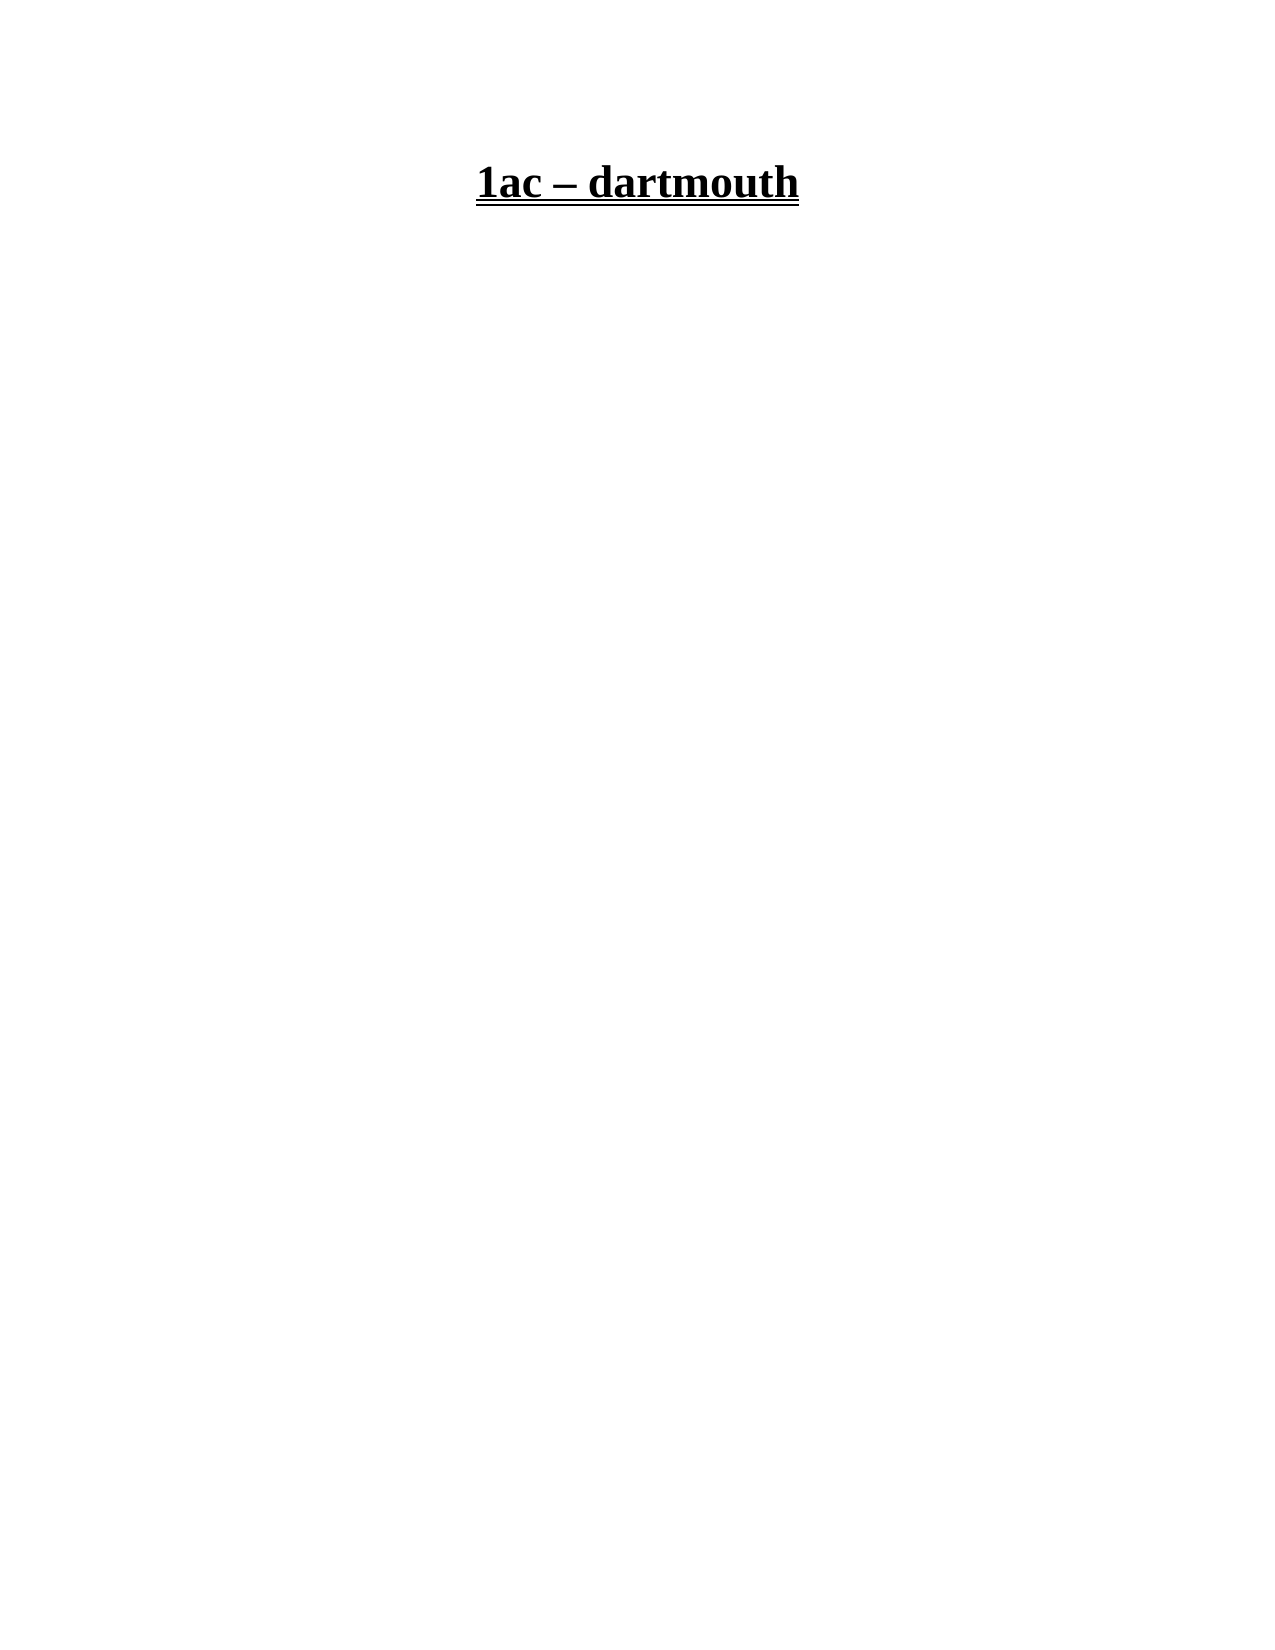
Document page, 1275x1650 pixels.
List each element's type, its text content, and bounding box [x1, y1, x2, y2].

subtitle 1ac – dartmouth [187, 154, 1087, 207]
